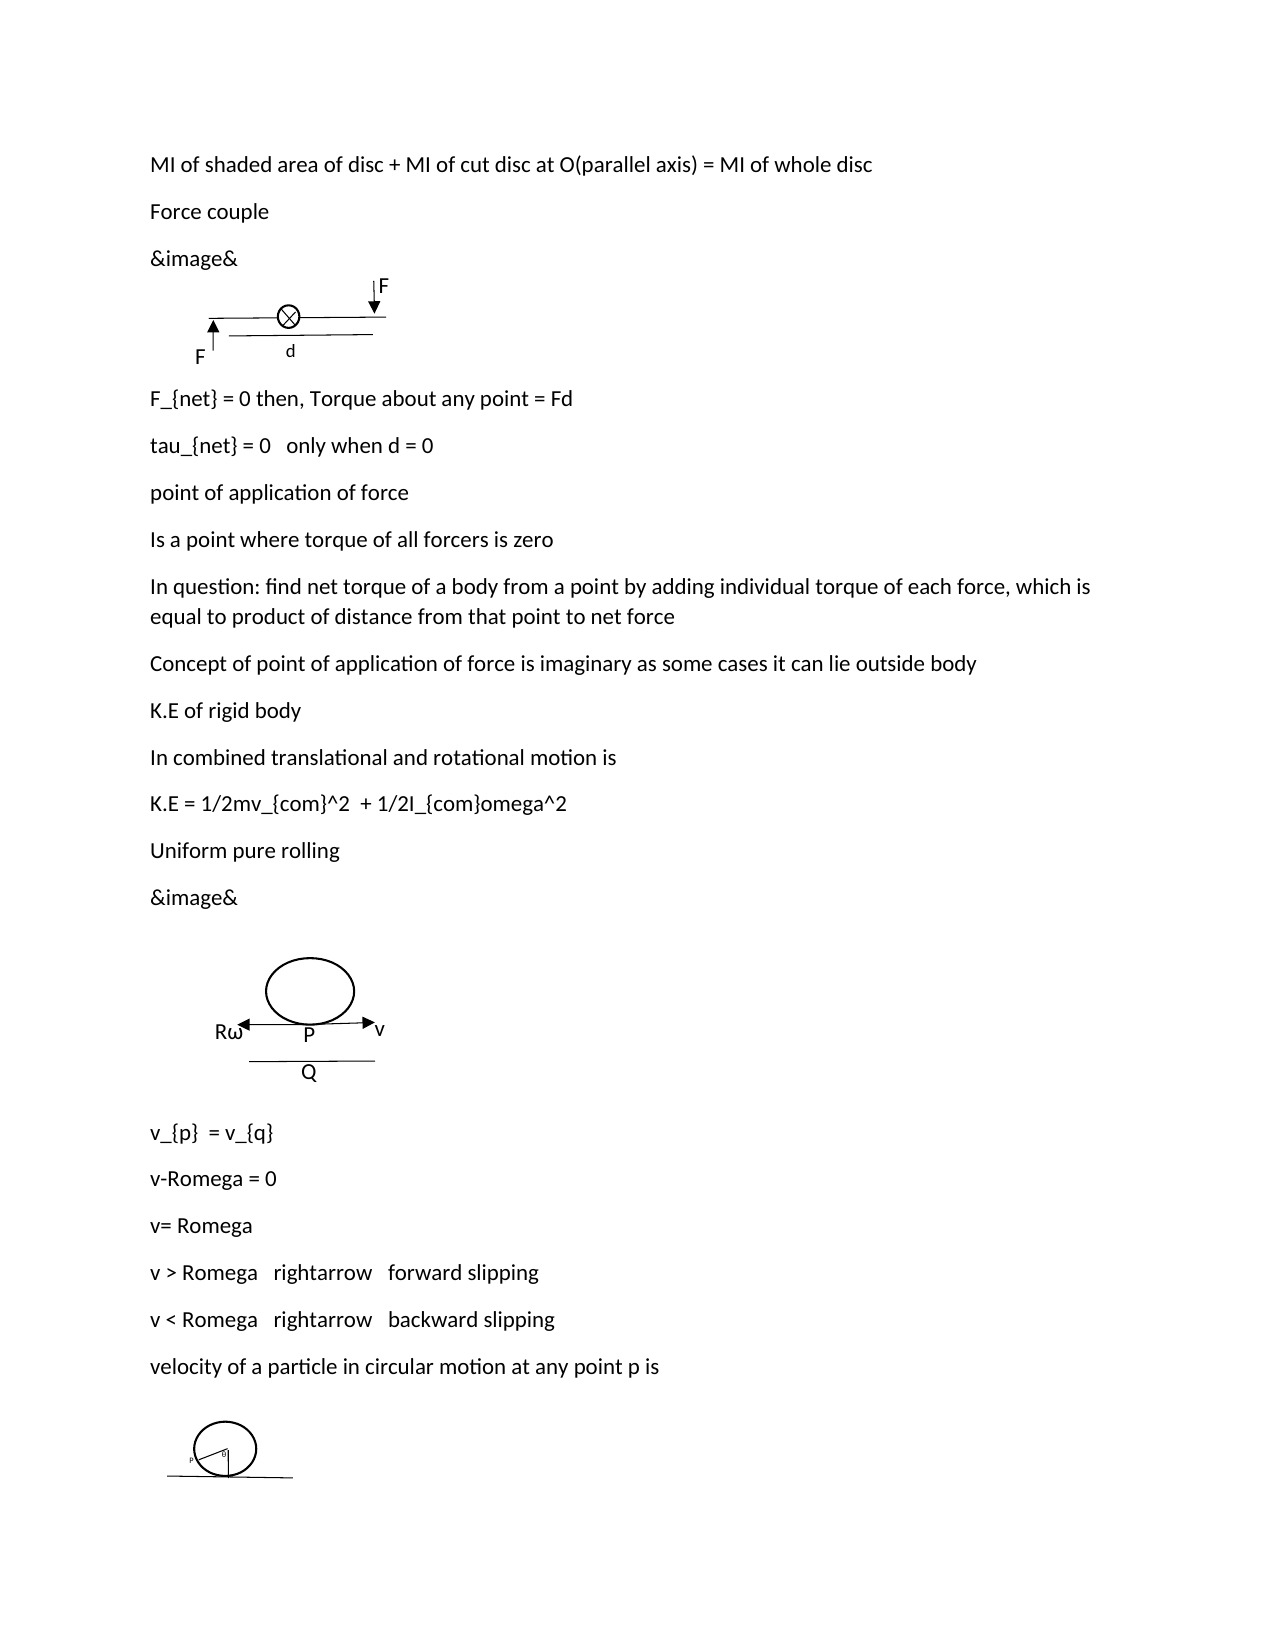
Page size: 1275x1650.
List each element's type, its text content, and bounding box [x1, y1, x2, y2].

text v < Romega rightarrow backward slipping [150, 1305, 1125, 1333]
text MI of shaded area of disc + MI of cut disc at O(parallel axis) = MI of whole disc [150, 150, 1125, 178]
text In question: find net torque of a body from a point by adding individual torque of each force, which is equal to product of distance from that point to net force [150, 572, 1125, 630]
text Uniform pure rolling [150, 836, 1125, 864]
text tau_{net} = 0 only when d = 0 [150, 431, 1125, 459]
text Is a point where torque of all forcers is zero [150, 525, 1125, 553]
text v-Romega = 0 [150, 1164, 1125, 1193]
text K.E of rigid body [150, 696, 1125, 724]
text velocity of a particle in circular motion at any point p is [150, 1352, 1125, 1380]
text Force couple [150, 197, 1125, 225]
text In combined translational and rotational motion is [150, 743, 1125, 771]
text &image& [150, 883, 1125, 911]
text point of application of force [150, 478, 1125, 506]
text v= Romega [150, 1211, 1125, 1239]
text K.E = 1/2mv_{com}^2 + 1/2I_{com}omega^2 [150, 789, 1125, 818]
text v_{p} = v_{q} [150, 1118, 1125, 1146]
text F_{net} = 0 then, Torque about any point = Fd [150, 384, 1125, 412]
text Concept of point of application of force is imaginary as some cases it can lie outside body [150, 649, 1125, 677]
text &image& [150, 244, 1125, 272]
text v > Romega rightarrow forward slipping [150, 1258, 1125, 1286]
